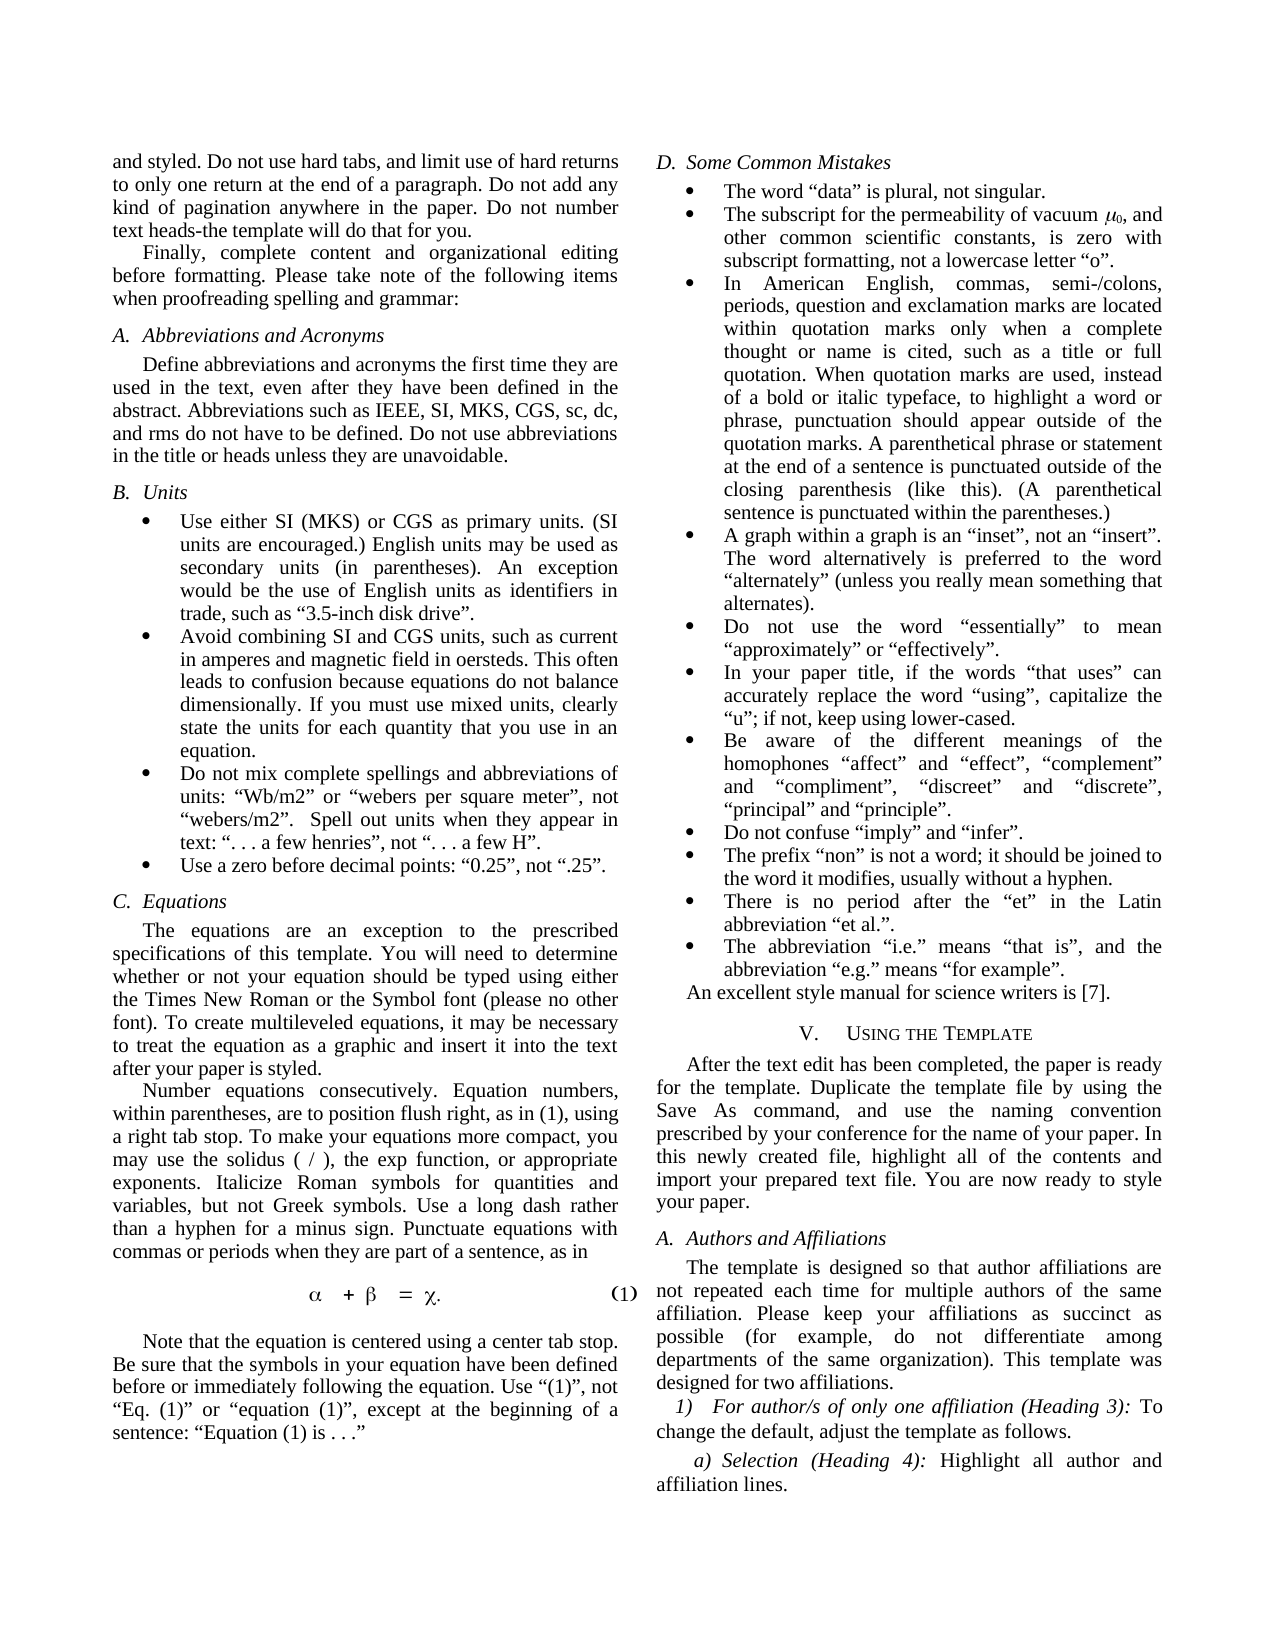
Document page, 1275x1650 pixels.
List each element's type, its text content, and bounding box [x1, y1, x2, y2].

subtitle Using the Template [656, 1021, 1162, 1045]
list Use either SI (MKS) or CGS as primary units. (SI units are encouraged.) English units may be used as secondary units (in parentheses). An exception would be the use of English units as identifiers in trade, such as “3.5-inch disk drive”. [142, 510, 619, 625]
list Be aware of the different meanings of the homophones “affect” and “effect”, “complement” and “compliment”, “discreet” and “discrete”, “principal” and “principle”. [686, 730, 1162, 821]
text The template is designed so that author affiliations are not repeated each time for multiple authors of the same affiliation. Please keep your affiliations as succinct as possible (for example, do not differentiate among departments of the same organization). This template was designed for two affiliations. [656, 1256, 1162, 1394]
text Number equations consecutively. Equation numbers, within parentheses, are to position flush right, as in (1), using a right tab stop. To make your equations more compact, you may use the solidus ( / ), the exp function, or appropriate exponents. Italicize Roman symbols for quantities and variables, but not Greek symbols. Use a long dash rather than a hyphen for a minus sign. Punctuate equations with commas or periods when they are part of a sentence, as in [112, 1080, 619, 1263]
list In American English, commas, semi-/colons, periods, question and exclamation marks are located within quotation marks only when a complete thought or name is cited, such as a title or full quotation. When quotation marks are used, instead of a bold or italic typeface, to highlight a word or phrase, punctuation should appear outside of the quotation marks. A parenthetical phrase or statement at the end of a sentence is punctuated outside of the closing parenthesis (like this). (A parenthetical sentence is punctuated within the parentheses.) [686, 272, 1162, 524]
text Finally, complete content and organizational editing before formatting. Please take note of the following items when proofreading spelling and grammar: [112, 242, 619, 310]
list The subscript for the permeability of vacuum 0, and other common scientific constants, is zero with subscript formatting, not a lowercase letter “o”. [686, 203, 1162, 272]
text Define abbreviations and acronyms the first time they are used in the text, even after they have been defined in the abstract. Abbreviations such as IEEE, SI, MKS, CGS, sc, dc, and rms do not have to be defined. Do not use abbreviations in the title or heads unless they are unavoidable. [112, 353, 619, 467]
list The prefix “non” is not a word; it should be joined to the word it modifies, usually without a hyphen. [686, 844, 1162, 890]
list Avoid combining SI and CGS units, such as current in amperes and magnetic field in oersteds. This often leads to confusion because equations do not balance dimensionally. If you must use mixed units, clearly state the units for each quantity that you use in an equation. [142, 625, 619, 762]
subtitle Selection (Heading 4): Highlight all author and affiliation lines. [656, 1448, 1162, 1496]
list There is no period after the “et” in the Latin abbreviation “et al.”. [686, 890, 1162, 936]
subtitle Equations [112, 889, 619, 913]
subtitle Units [112, 480, 619, 504]
list Do not use the word “essentially” to mean “approximately” or “effectively”. [686, 615, 1162, 661]
list Do not mix complete spellings and abbreviations of units: “Wb/m2” or “webers per square meter”, not “webers/m2”. Spell out units when they appear in text: “. . . a few henries”, not “. . . a few H”. [142, 762, 619, 854]
text   [368, 1288, 619, 1305]
subtitle Authors and Affiliations [656, 1226, 1162, 1250]
list Do not confuse “imply” and “infer”. [686, 821, 1162, 844]
text The equations are an exception to the prescribed specifications of this template. You will need to determine whether or not your equation should be typed using either the Times New Roman or the Symbol font (please no other font). To create multileveled equations, it may be necessary to treat the equation as a graphic and insert it into the text after your paper is styled. [112, 919, 619, 1080]
list In your paper title, if the words “that uses” can accurately replace the word “using”, capitalize the “u”; if not, keep using lower-cased. [686, 661, 1162, 730]
text Note that the equation is centered using a center tab stop. Be sure that the symbols in your equation have been defined before or immediately following the equation. Use “(1)”, not “Eq. (1)” or “equation (1)”, except at the beginning of a sentence: “Equation (1) is . . .” [112, 1330, 619, 1444]
list The abbreviation “i.e.” means “that is”, and the abbreviation “e.g.” means “for example”. [686, 936, 1162, 981]
list The word “data” is plural, not singular. [686, 180, 1162, 203]
text After the text edit has been completed, the paper is ready for the template. Duplicate the template file by using the Save As command, and use the naming convention prescribed by your conference for the name of your paper. In this newly created file, highlight all of the contents and import your prepared text file. You are now ready to style your paper. [656, 1053, 1162, 1213]
subtitle Some Common Mistakes [656, 150, 1162, 174]
list Use a zero before decimal points: “0.25”, not “.25”. [142, 854, 619, 877]
subtitle For author/s of only one affiliation (Heading 3): To change the default, adjust the template as follows. [656, 1394, 1162, 1444]
text   [112, 1288, 367, 1305]
text An excellent style manual for science writers is [7]. [656, 981, 1162, 1004]
list A graph within a graph is an “inset”, not an “insert”. The word alternatively is preferred to the word “alternately” (unless you really mean something that alternates). [686, 524, 1162, 615]
subtitle Abbreviations and Acronyms [112, 323, 619, 347]
